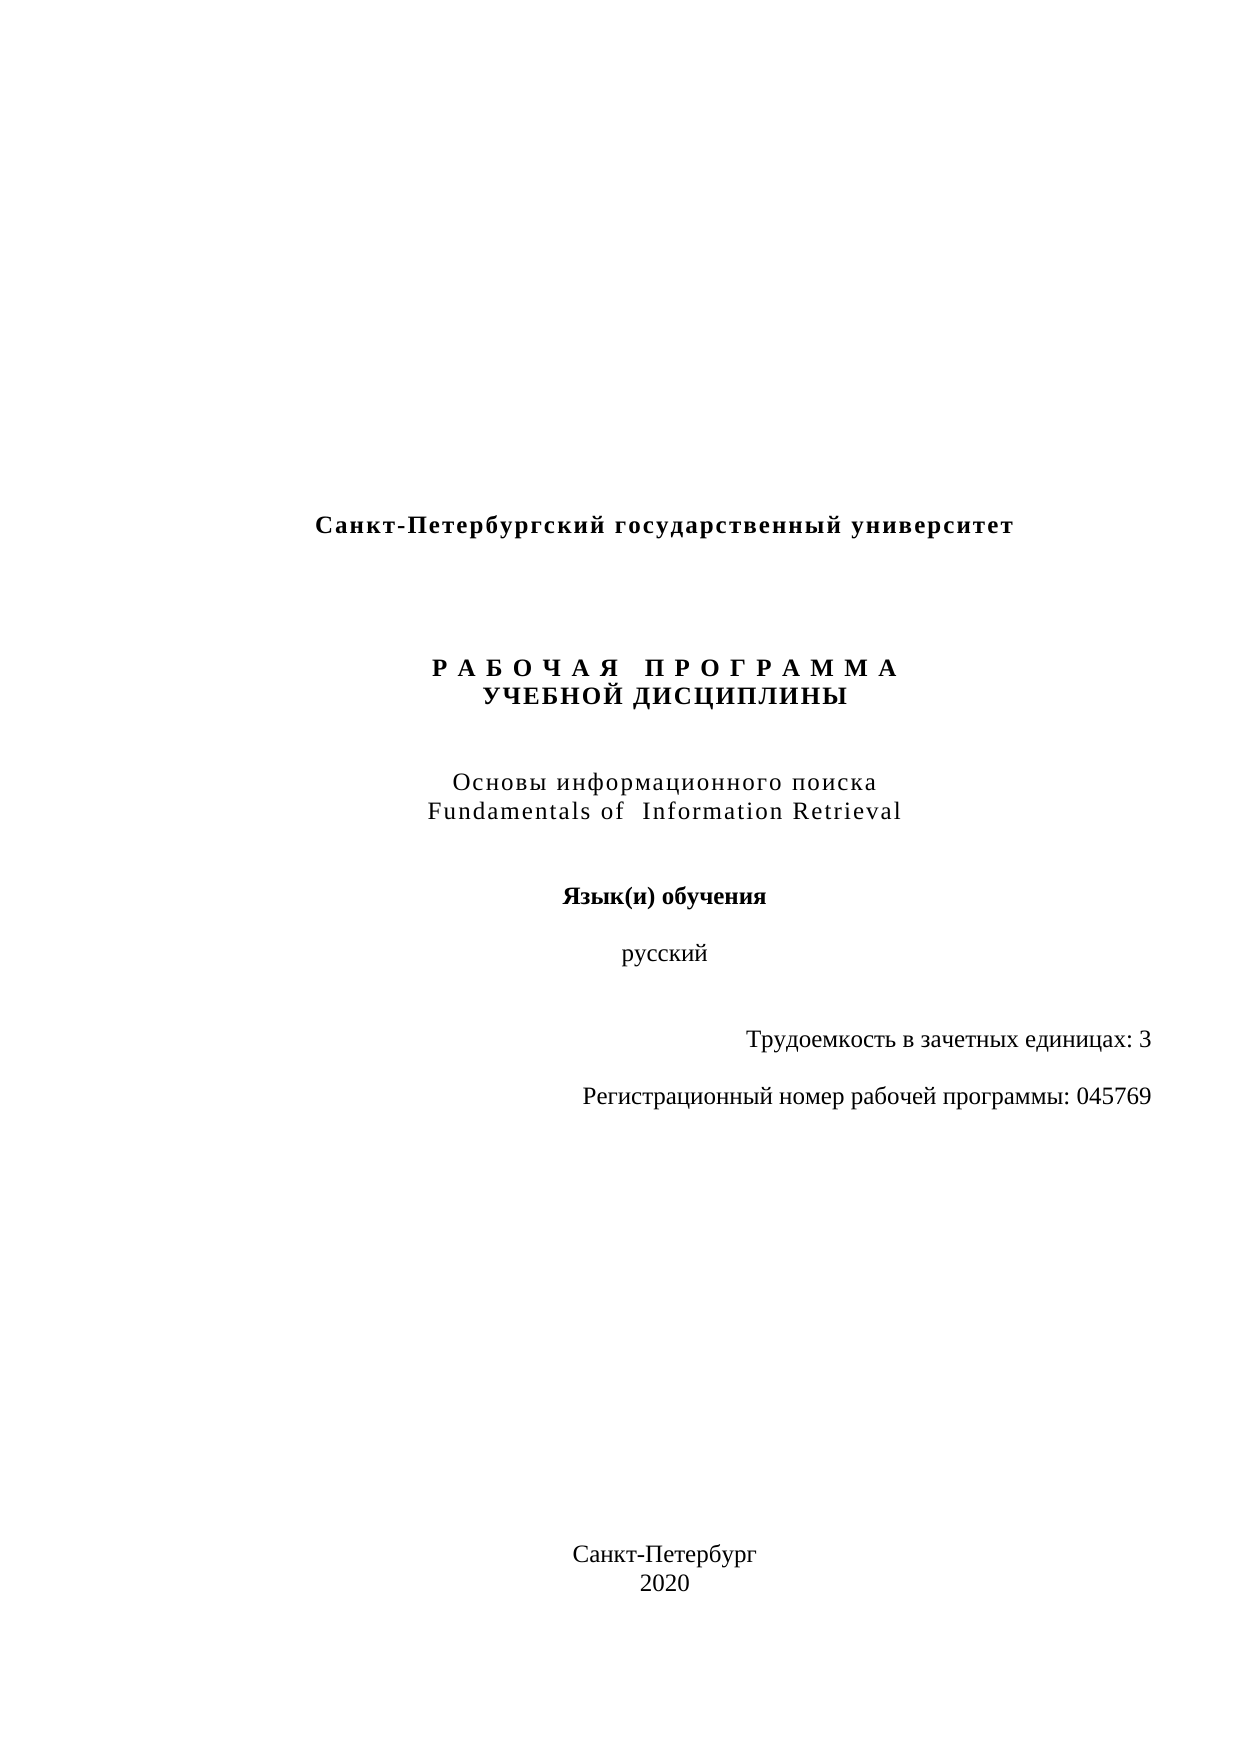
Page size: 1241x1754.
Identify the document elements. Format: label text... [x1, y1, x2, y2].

text 2020 [177, 1568, 1152, 1597]
text Язык(и) обучения [177, 881, 1152, 910]
text УЧЕБНОЙ ДИСЦИПЛИНЫ [177, 681, 1152, 710]
text Санкт-Петербургский государственный университет [177, 510, 1152, 539]
text Трудоемкость в зачетных единицах: 3 [177, 1024, 1152, 1053]
text Fundamentals of Information Retrieval [177, 796, 1152, 824]
text Основы информационного поиска [177, 767, 1152, 796]
text Р А Б О Ч А Я П Р О Г Р А М М А [177, 653, 1152, 681]
text Регистрационный номер рабочей программы: 045769 [177, 1081, 1152, 1110]
text Санкт-Петербург [177, 1539, 1152, 1568]
text русский [177, 938, 1152, 967]
